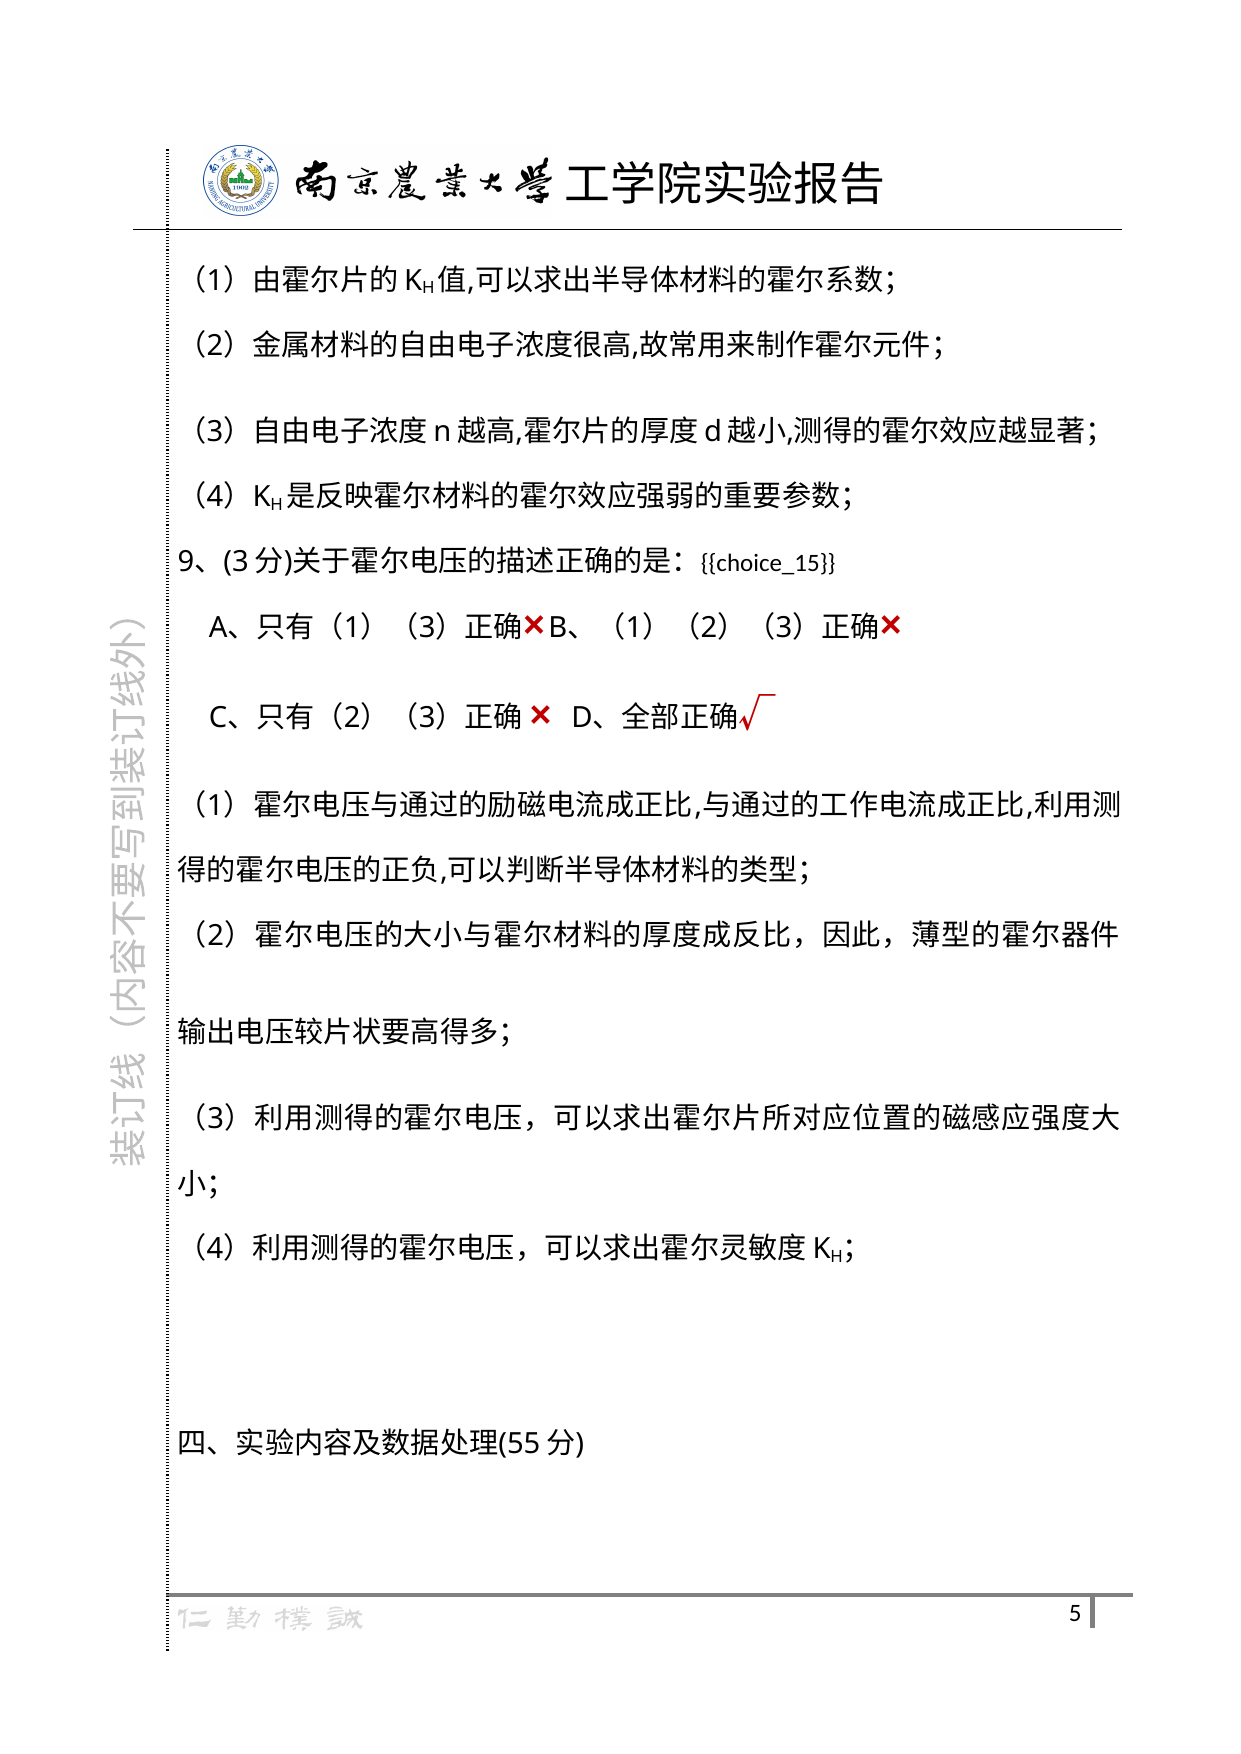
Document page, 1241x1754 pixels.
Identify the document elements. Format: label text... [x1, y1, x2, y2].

text 9、(3分)关于霍尔电压的描述正确的是：{{choice_15}} [177, 526, 1122, 591]
text （2）金属材料的自由电子浓度很高,故常用来制作霍尔元件； [177, 310, 1122, 375]
text （1）霍尔电压与通过的励磁电流成正比,与通过的工作电流成正比,利用测得的霍尔电压的正负,可以判断半导体材料的类型； [177, 770, 1122, 900]
picture [203, 145, 554, 218]
text C、只有（2）（3）正确 × D、全部正确√ [173, 678, 1122, 743]
text （3）利用测得的霍尔电压，可以求出霍尔片所对应位置的磁感应强度大小； [177, 1084, 1122, 1214]
text （2）霍尔电压的大小与霍尔材料的厚度成反比，因此，薄型的霍尔器件输出电压较片状要高得多； [177, 900, 1122, 1063]
text 四、实验内容及数据处理(55分) [177, 1409, 1122, 1474]
text （3）自由电子浓度n越高,霍尔片的厚度d越小,测得的霍尔效应越显著； [177, 396, 1122, 461]
text （4）利用测得的霍尔电压，可以求出霍尔灵敏度KH； [177, 1214, 1122, 1279]
text （4）KH是反映霍尔材料的霍尔效应强弱的重要参数； [177, 461, 1122, 526]
text A、只有（1）（3）正确× B、（1）（2）（3）正确× [173, 591, 1122, 656]
text （1）由霍尔片的KH值,可以求出半导体材料的霍尔系数； [177, 245, 1122, 310]
